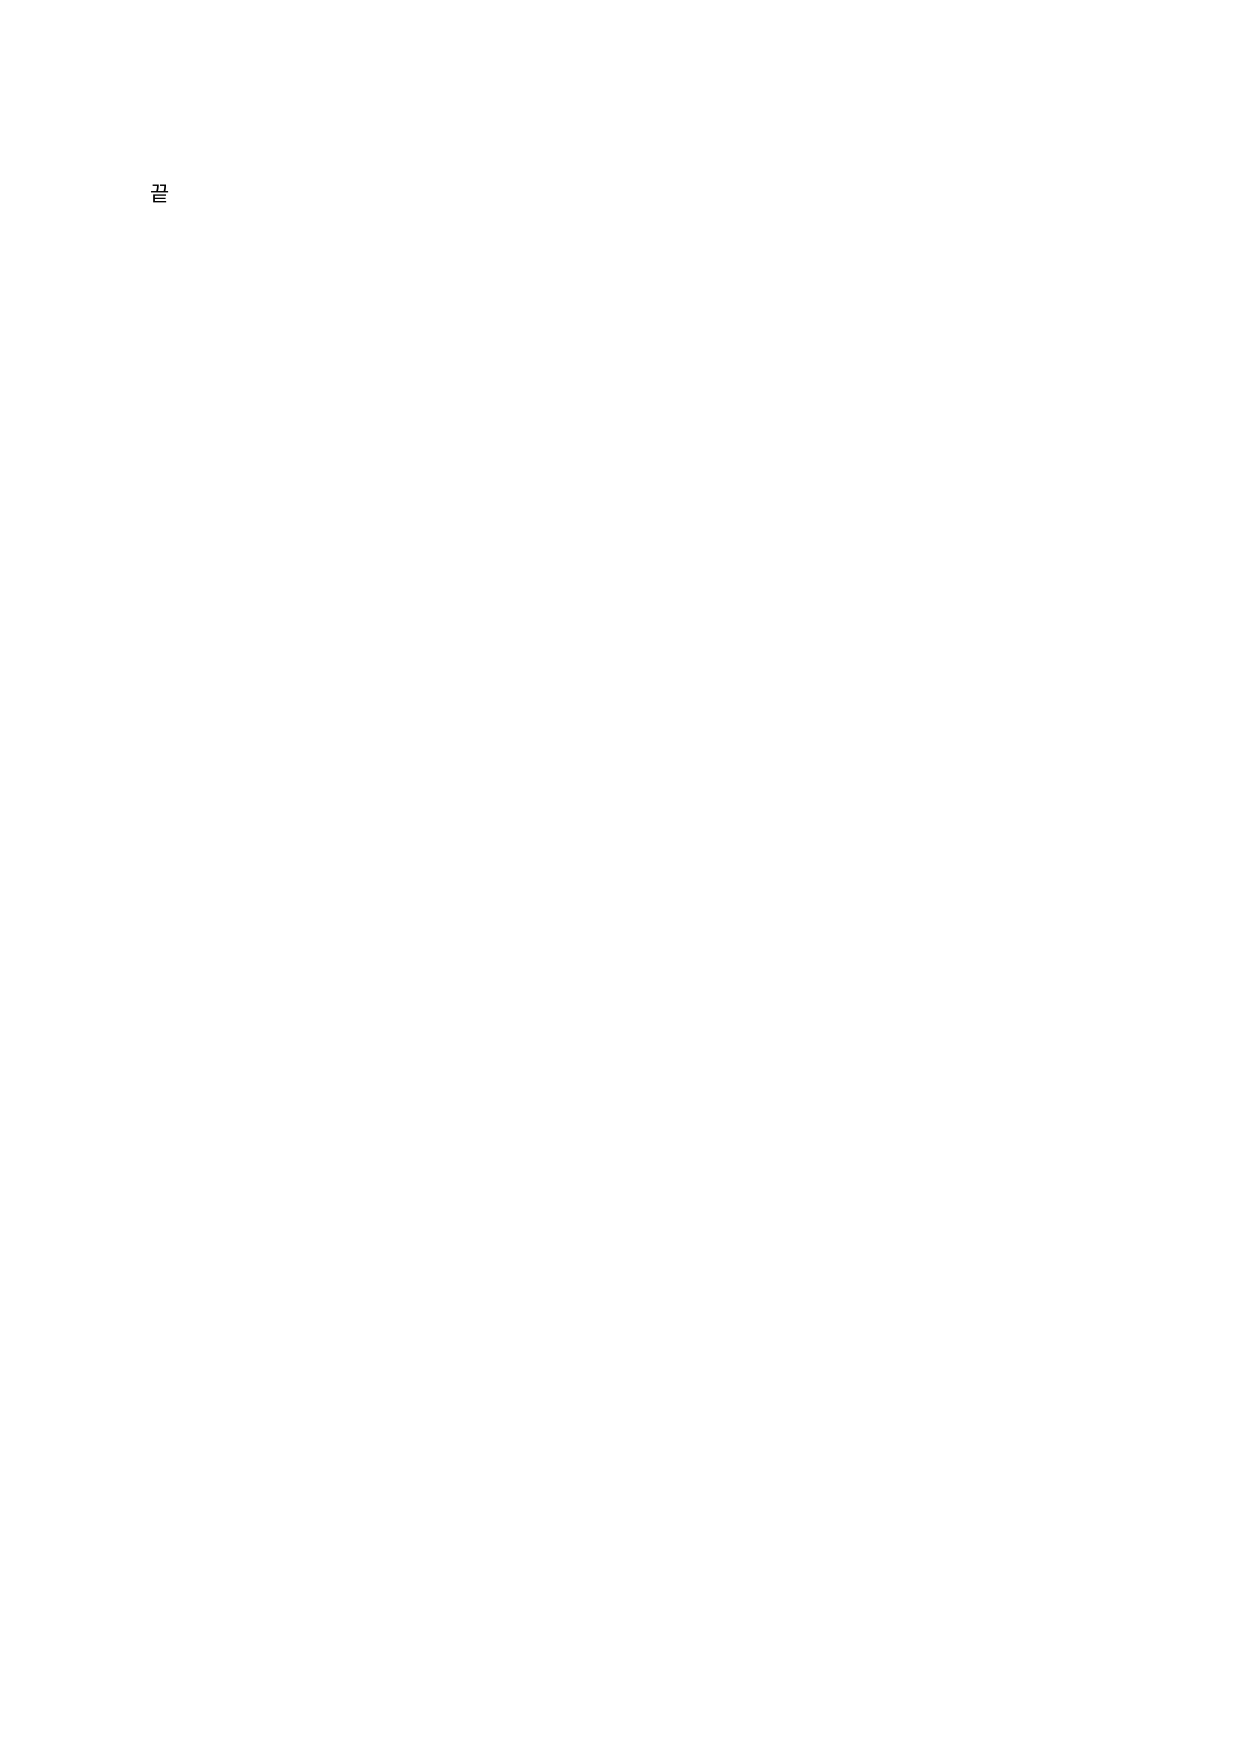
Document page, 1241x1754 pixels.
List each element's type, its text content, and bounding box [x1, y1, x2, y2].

text 끝 [150, 177, 1090, 207]
